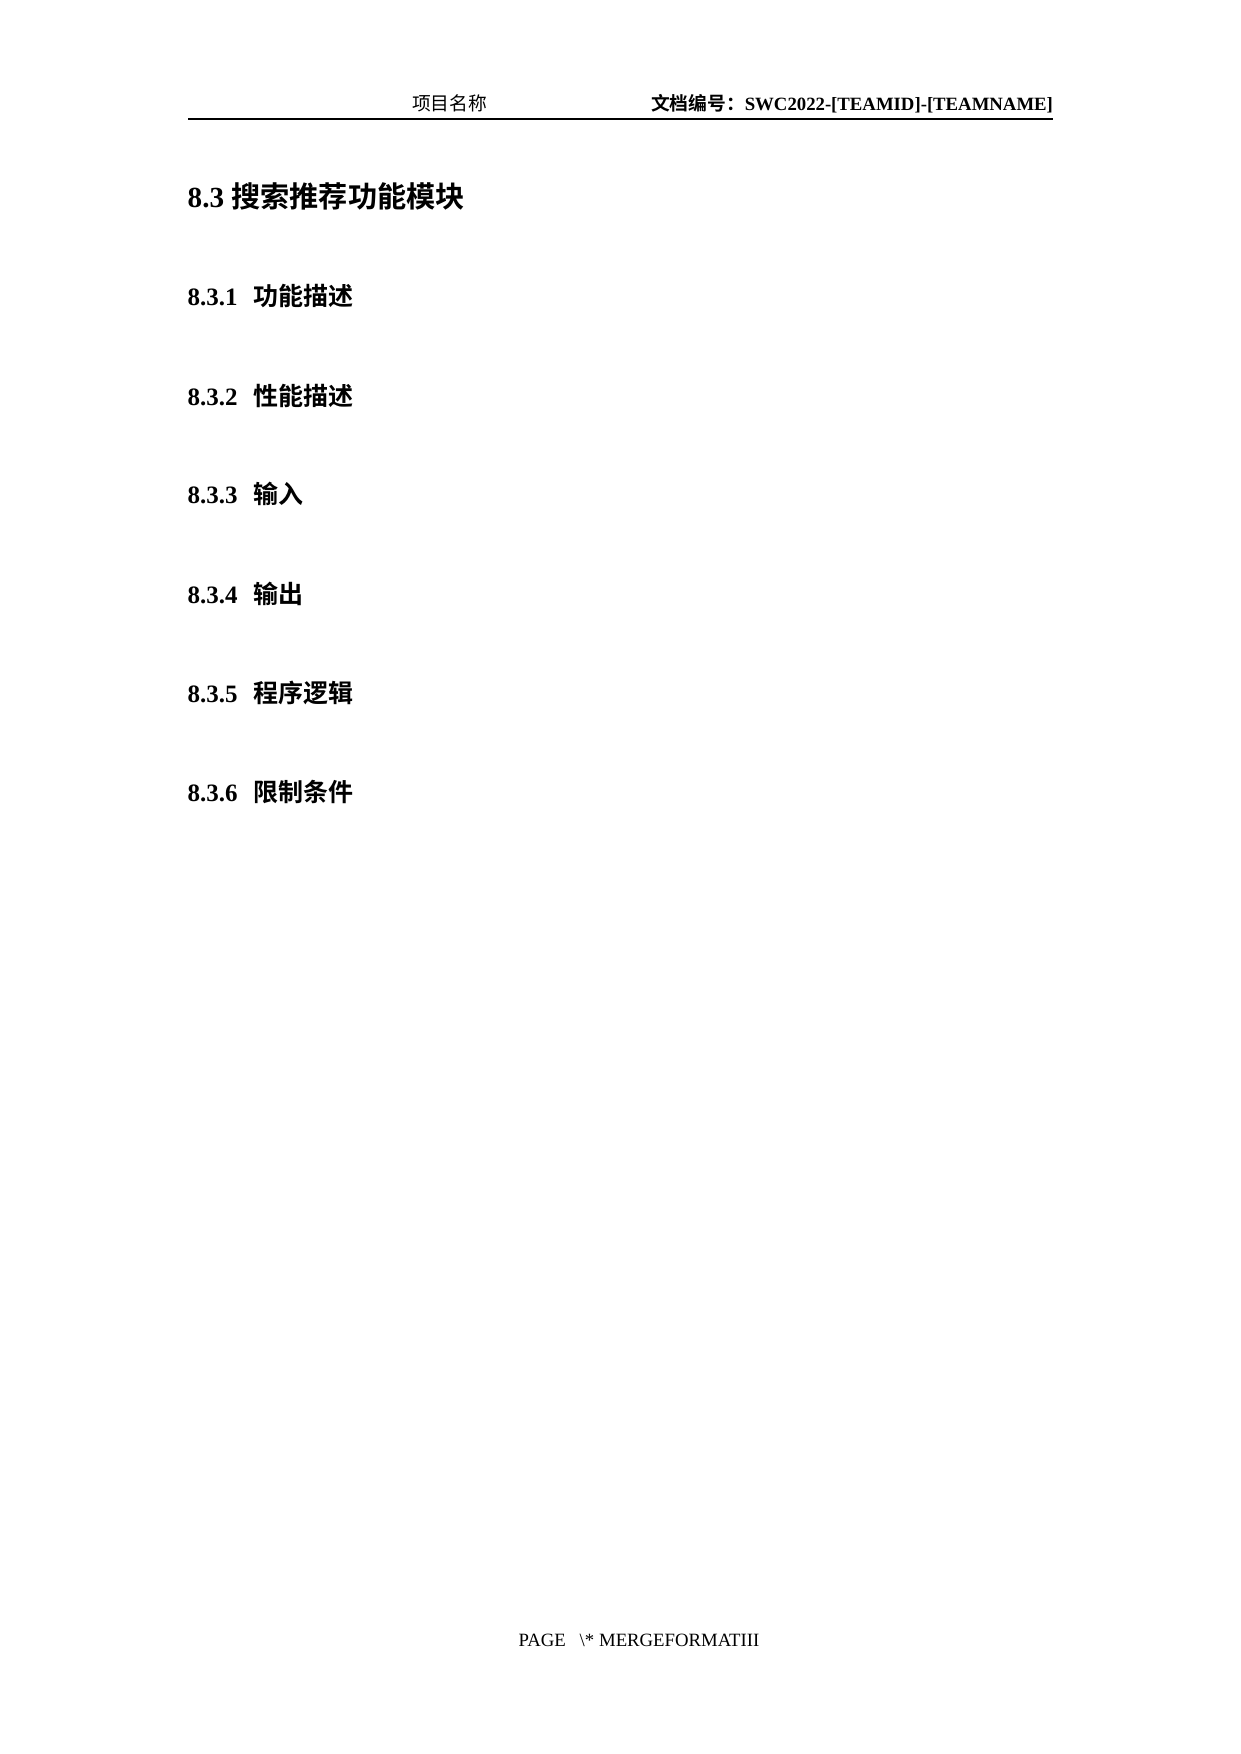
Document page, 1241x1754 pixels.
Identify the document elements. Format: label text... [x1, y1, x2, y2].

subtitle 功能描述 [187, 262, 1053, 327]
subtitle 性能描述 [187, 362, 1053, 427]
subtitle 输出 [187, 560, 1053, 625]
subtitle 搜索推荐功能模块 [187, 162, 1053, 227]
subtitle 限制条件 [187, 758, 1053, 823]
subtitle 输入 [187, 461, 1053, 526]
subtitle 程序逻辑 [187, 659, 1053, 724]
